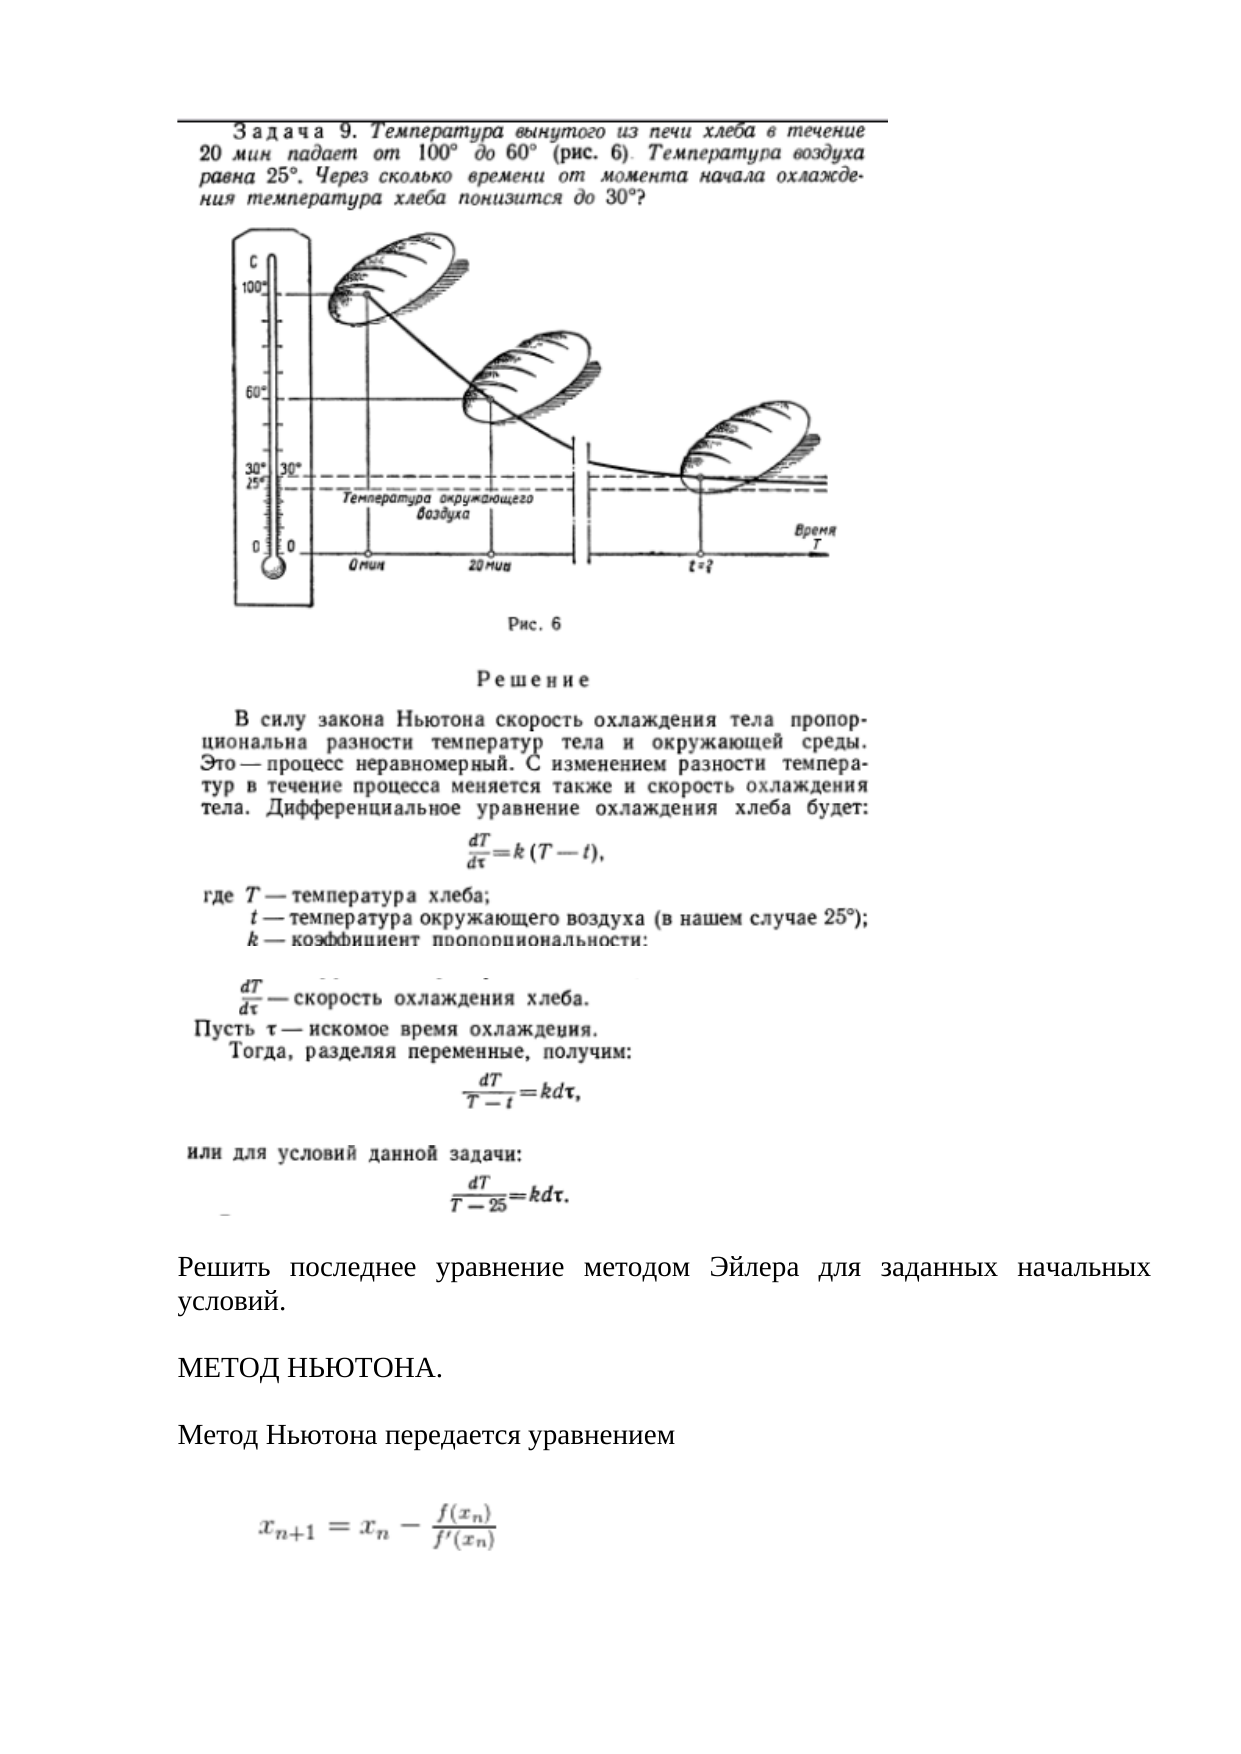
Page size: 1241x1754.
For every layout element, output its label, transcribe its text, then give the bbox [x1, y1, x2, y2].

picture [177, 118, 888, 946]
picture [177, 1483, 570, 1570]
picture [177, 1145, 733, 1216]
picture [177, 978, 864, 1112]
text МЕТОД НЬЮТОНА. [177, 1350, 1152, 1383]
text Метод Ньютона передается уравнением [177, 1417, 1152, 1450]
text Решить последнее уравнение методом Эйлера для заданных начальных условий. [177, 1249, 1152, 1316]
